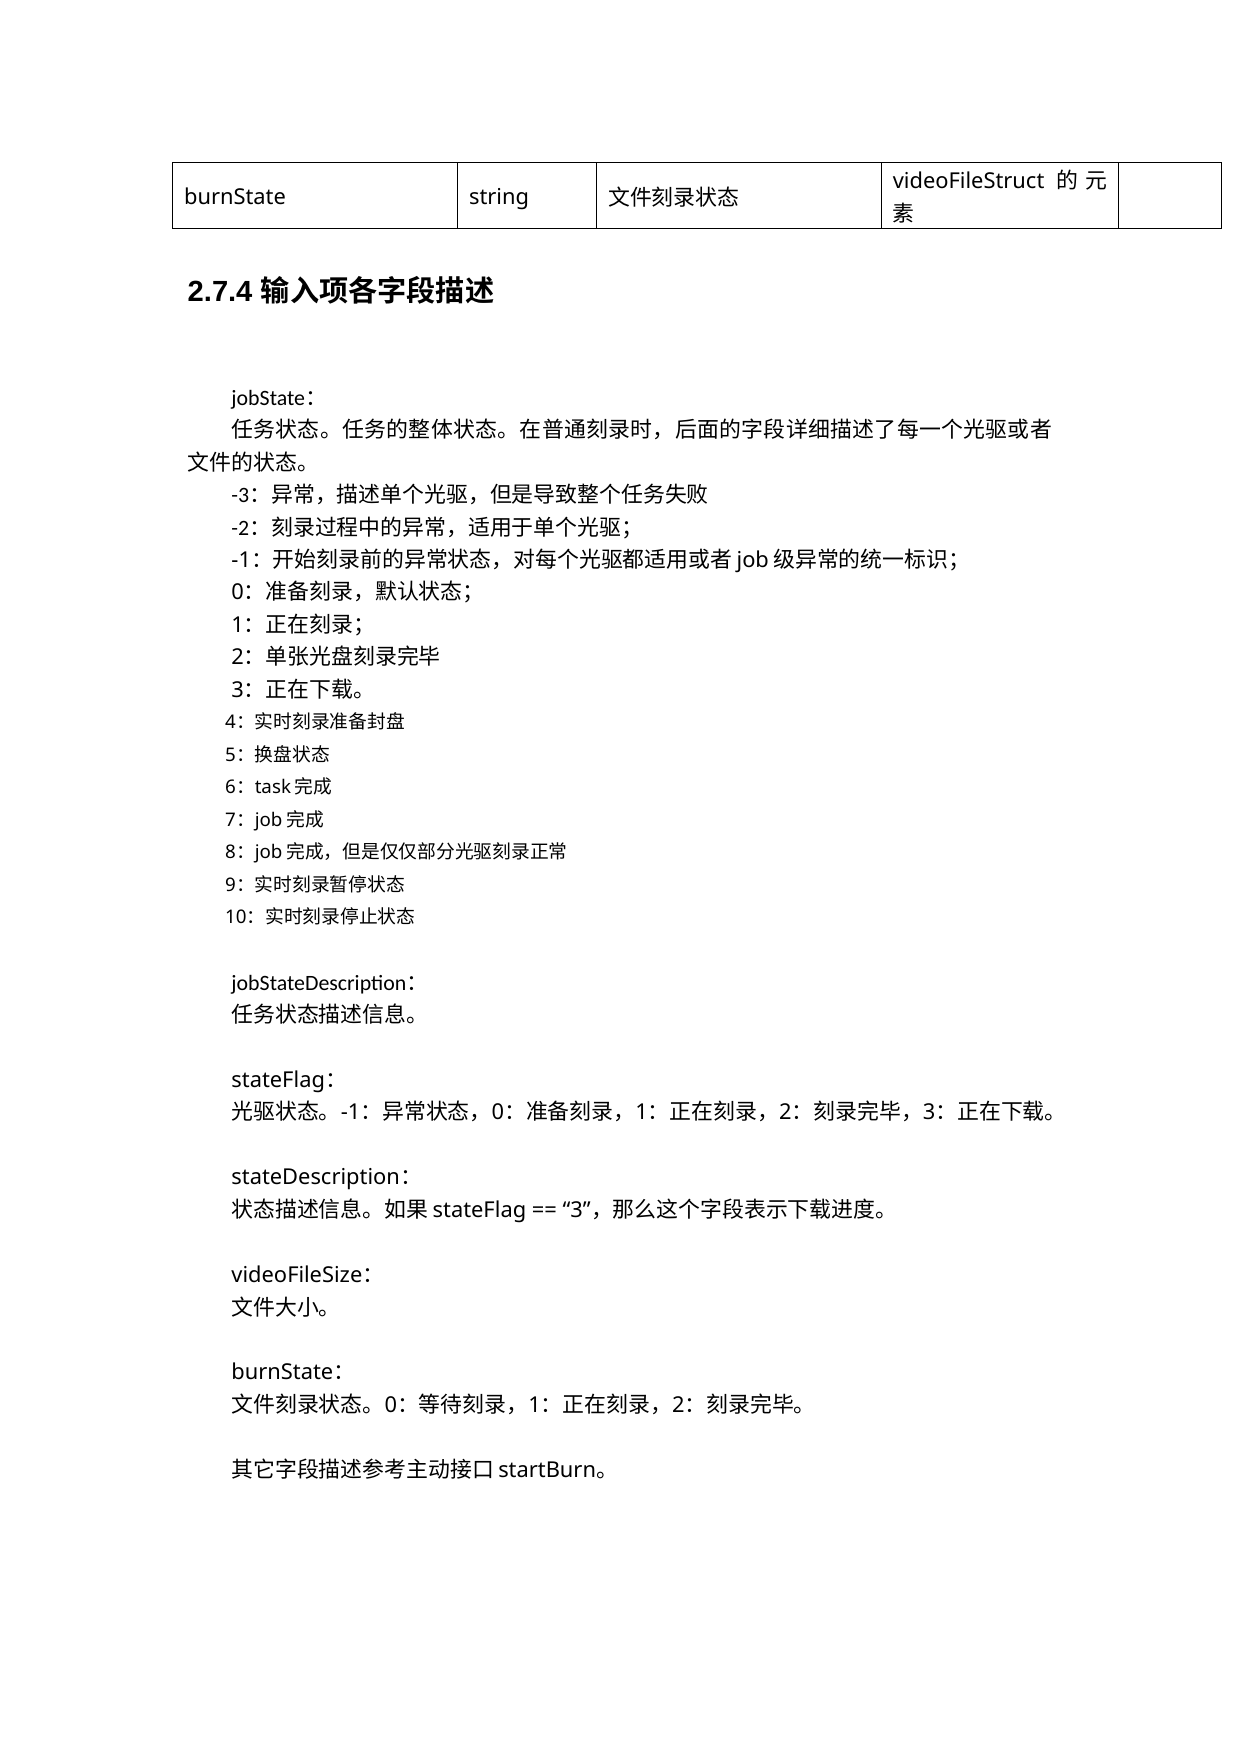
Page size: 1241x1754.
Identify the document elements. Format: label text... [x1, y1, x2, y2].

text 1：正在刻录； [187, 607, 1053, 639]
text 光驱状态。-1：异常状态，0：准备刻录，1：正在刻录，2：刻录完毕，3：正在下载。 [187, 1094, 1053, 1127]
text 4：实时刻录准备封盘 [187, 704, 1053, 737]
text 10：实时刻录停止状态 [187, 899, 1053, 932]
text jobState： [187, 379, 1053, 412]
text 文件大小。 [187, 1289, 1053, 1322]
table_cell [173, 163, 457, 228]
text -3：异常，描述单个光驱，但是导致整个任务失败 [187, 477, 1053, 509]
text stateFlag： [187, 1062, 1053, 1094]
subtitle 2.7.4 输入项各字段描述 [187, 256, 1053, 321]
text burnState： [187, 1354, 1053, 1387]
text -2：刻录过程中的异常，适用于单个光驱； [187, 509, 1053, 542]
text 其它字段描述参考主动接口startBurn。 [187, 1452, 1053, 1484]
text 2：单张光盘刻录完毕 [187, 639, 1053, 672]
text 5：换盘状态 [187, 737, 1053, 769]
text 0：准备刻录，默认状态； [187, 574, 1053, 607]
text 任务状态。任务的整体状态。在普通刻录时，后面的字段详细描述了每一个光驱或者文件的状态。 [187, 412, 1053, 477]
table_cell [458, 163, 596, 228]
text 7：job完成 [187, 802, 1053, 834]
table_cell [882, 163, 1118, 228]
text 9：实时刻录暂停状态 [187, 867, 1053, 899]
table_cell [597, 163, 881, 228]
text videoFileSize： [187, 1257, 1053, 1289]
text jobStateDescription： [187, 964, 1053, 997]
text 3：正在下载。 [187, 672, 1053, 704]
text 8：job完成，但是仅仅部分光驱刻录正常 [187, 834, 1053, 867]
text 状态描述信息。如果stateFlag == “3”，那么这个字段表示下载进度。 [187, 1192, 1053, 1224]
text 任务状态描述信息。 [187, 997, 1053, 1029]
text 6：task完成 [187, 769, 1053, 802]
text -1：开始刻录前的异常状态，对每个光驱都适用或者job级异常的统一标识； [187, 542, 1053, 574]
text 文件刻录状态。0：等待刻录，1：正在刻录，2：刻录完毕。 [187, 1387, 1053, 1419]
text stateDescription： [187, 1159, 1053, 1192]
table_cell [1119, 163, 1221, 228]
